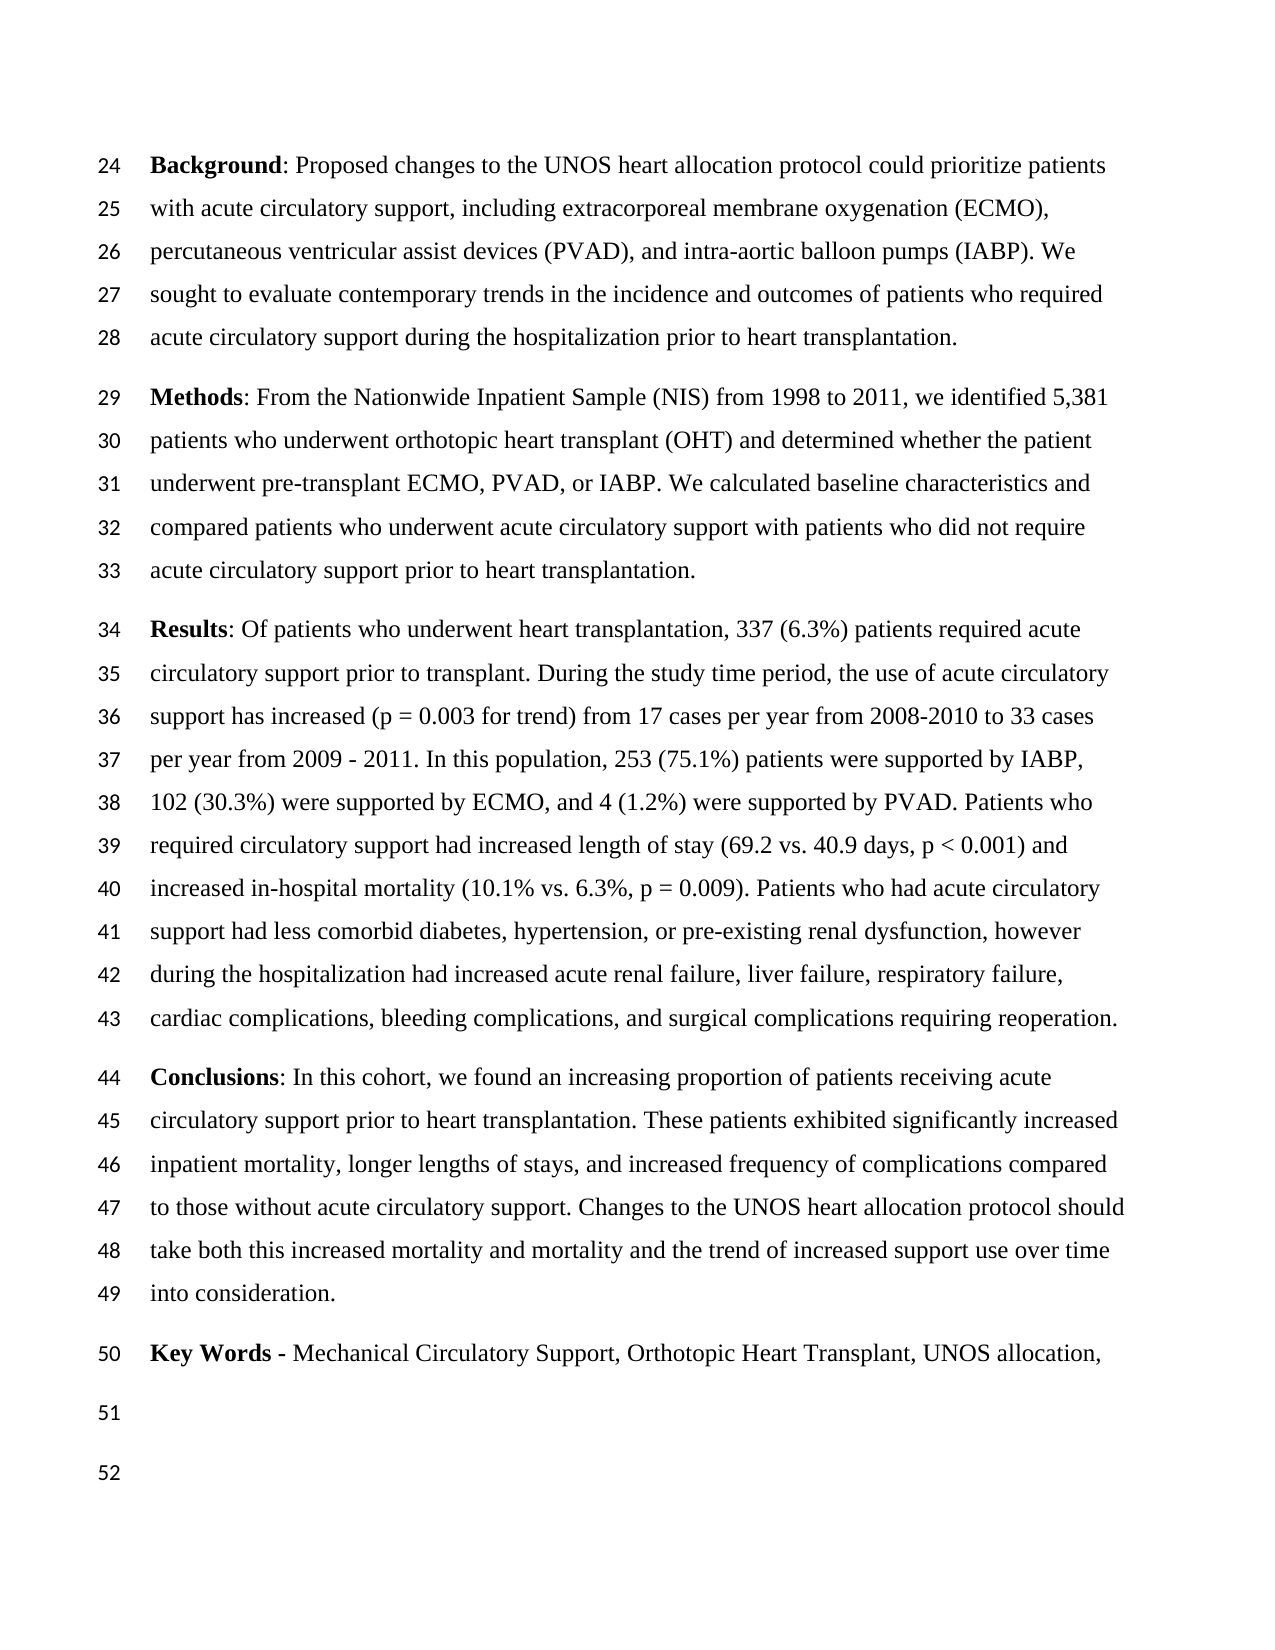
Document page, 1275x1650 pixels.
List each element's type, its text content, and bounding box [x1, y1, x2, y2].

text Conclusions: In this cohort, we found an increasing proportion of patients receiving acute circulatory support prior to heart transplantation. These patients exhibited significantly increased inpatient mortality, longer lengths of stays, and increased frequency of complications compared to those without acute circulatory support. Changes to the UNOS heart allocation protocol should take both this increased mortality and mortality and the trend of increased support use over time into consideration. [150, 1062, 1125, 1307]
text Key Words - Mechanical Circulatory Support, Orthotopic Heart Transplant, UNOS allocation, [150, 1338, 1125, 1367]
text Results: Of patients who underwent heart transplantation, 337 (6.3%) patients required acute circulatory support prior to transplant. During the study time period, the use of acute circulatory support has increased (p = 0.003 for trend) from 17 cases per year from 2008-2010 to 33 cases per year from 2009 - 2011. In this population, 253 (75.1%) patients were supported by IABP, 102 (30.3%) were supported by ECMO, and 4 (1.2%) were supportedby PVAD. Patients who required circulatory support had increased length of stay (69.2 vs. 40.9 days, p < 0.001) and increased in-hospital mortality (10.1% vs. 6.3%, p = 0.009). Patients who had acute circulatory support had less comorbid diabetes, hypertension, or pre-existing renal dysfunction, however during the hospitalization had increased acute renal failure, liver failure, respiratory failure, cardiac complications, bleeding complications, and surgical complications requiring reoperation. [150, 614, 1125, 1031]
text Methods: From the Nationwide Inpatient Sample (NIS) from 1998 to 2011, we identified 5,381 patients who underwent orthotopic heart transplant (OHT) and determined whether the patient underwent pre-transplant ECMO, PVAD, or IABP. We calculated baseline characteristics and compared patients who underwent acute circulatory support with patients who did not require acute circulatory support prior to heart transplantation. [150, 382, 1125, 583]
text Background: Proposed changes to the UNOS heart allocation protocol could prioritize patients with acute circulatory support, including extracorporeal membrane oxygenation (ECMO), percutaneous ventricular assist devices (PVAD), and intra-aortic balloon pumps (IABP). We sought to evaluate contemporary trends in the incidence and outcomes of patients who required acute circulatory support during the hospitalization prior to heart transplantation. [150, 150, 1125, 351]
